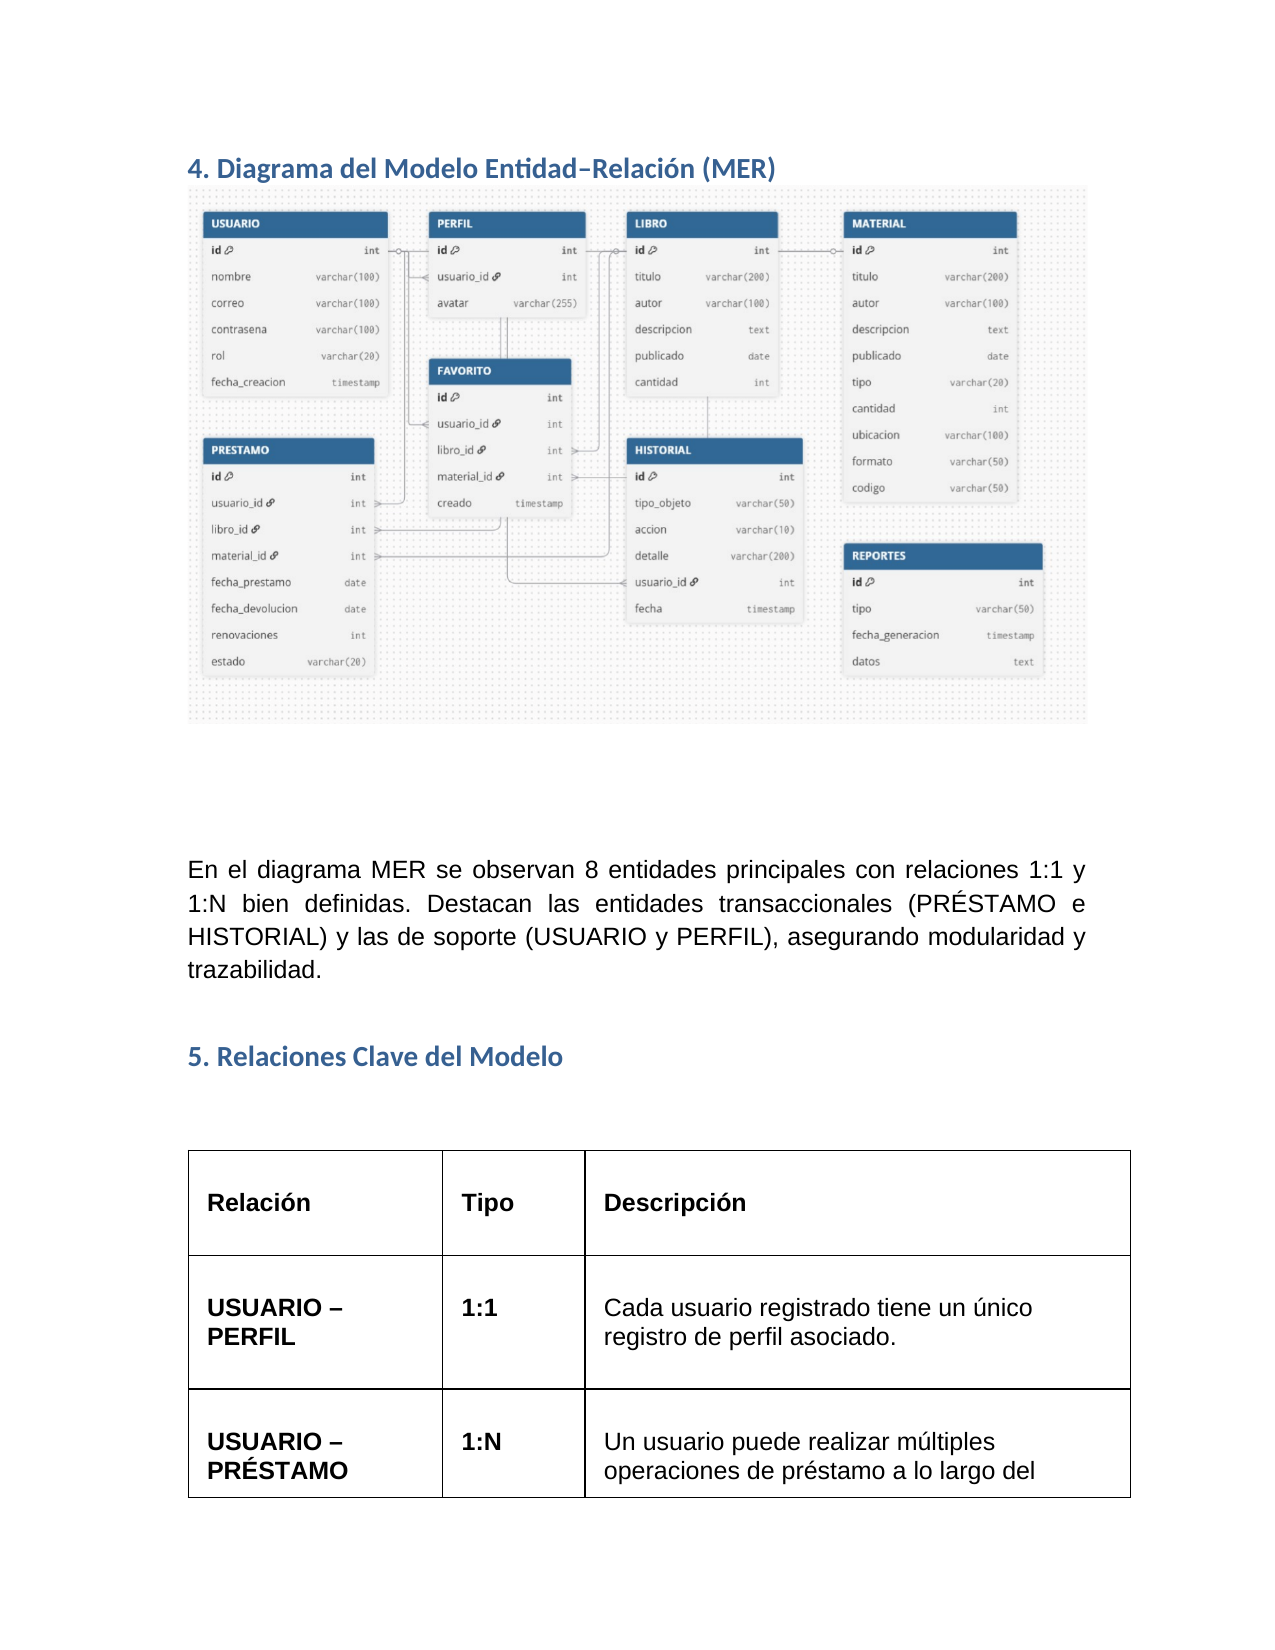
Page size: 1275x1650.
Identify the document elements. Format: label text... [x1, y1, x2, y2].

subtitle 4. Diagrama del Modelo Entidad–Relación (MER) [187, 150, 1087, 185]
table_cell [586, 1390, 1130, 1497]
table_cell Cada usuario registrado tiene un único registro de perfil asociado. [586, 1256, 1130, 1388]
table_cell 1:N [443, 1390, 584, 1497]
table_cell USUARIO – PRÉSTAMO [189, 1390, 442, 1497]
picture [187, 185, 1088, 724]
table_cell 1:1 [443, 1256, 584, 1388]
text En el diagrama MER se observan 8 entidades principales con relaciones 1:1 y 1:N bien definidas. Destacan las entidades transaccionales (PRÉSTAMO e HISTORIAL) y las de soporte (USUARIO y PERFIL), asegurando modularidad y trazabilidad. [187, 856, 1087, 983]
subtitle 5. Relaciones Clave del Modelo [187, 1038, 1087, 1073]
table_header Relación [189, 1151, 442, 1254]
table_header Tipo [443, 1151, 584, 1254]
table_cell USUARIO – PERFIL [189, 1256, 442, 1388]
table_header Descripción [586, 1151, 1130, 1254]
